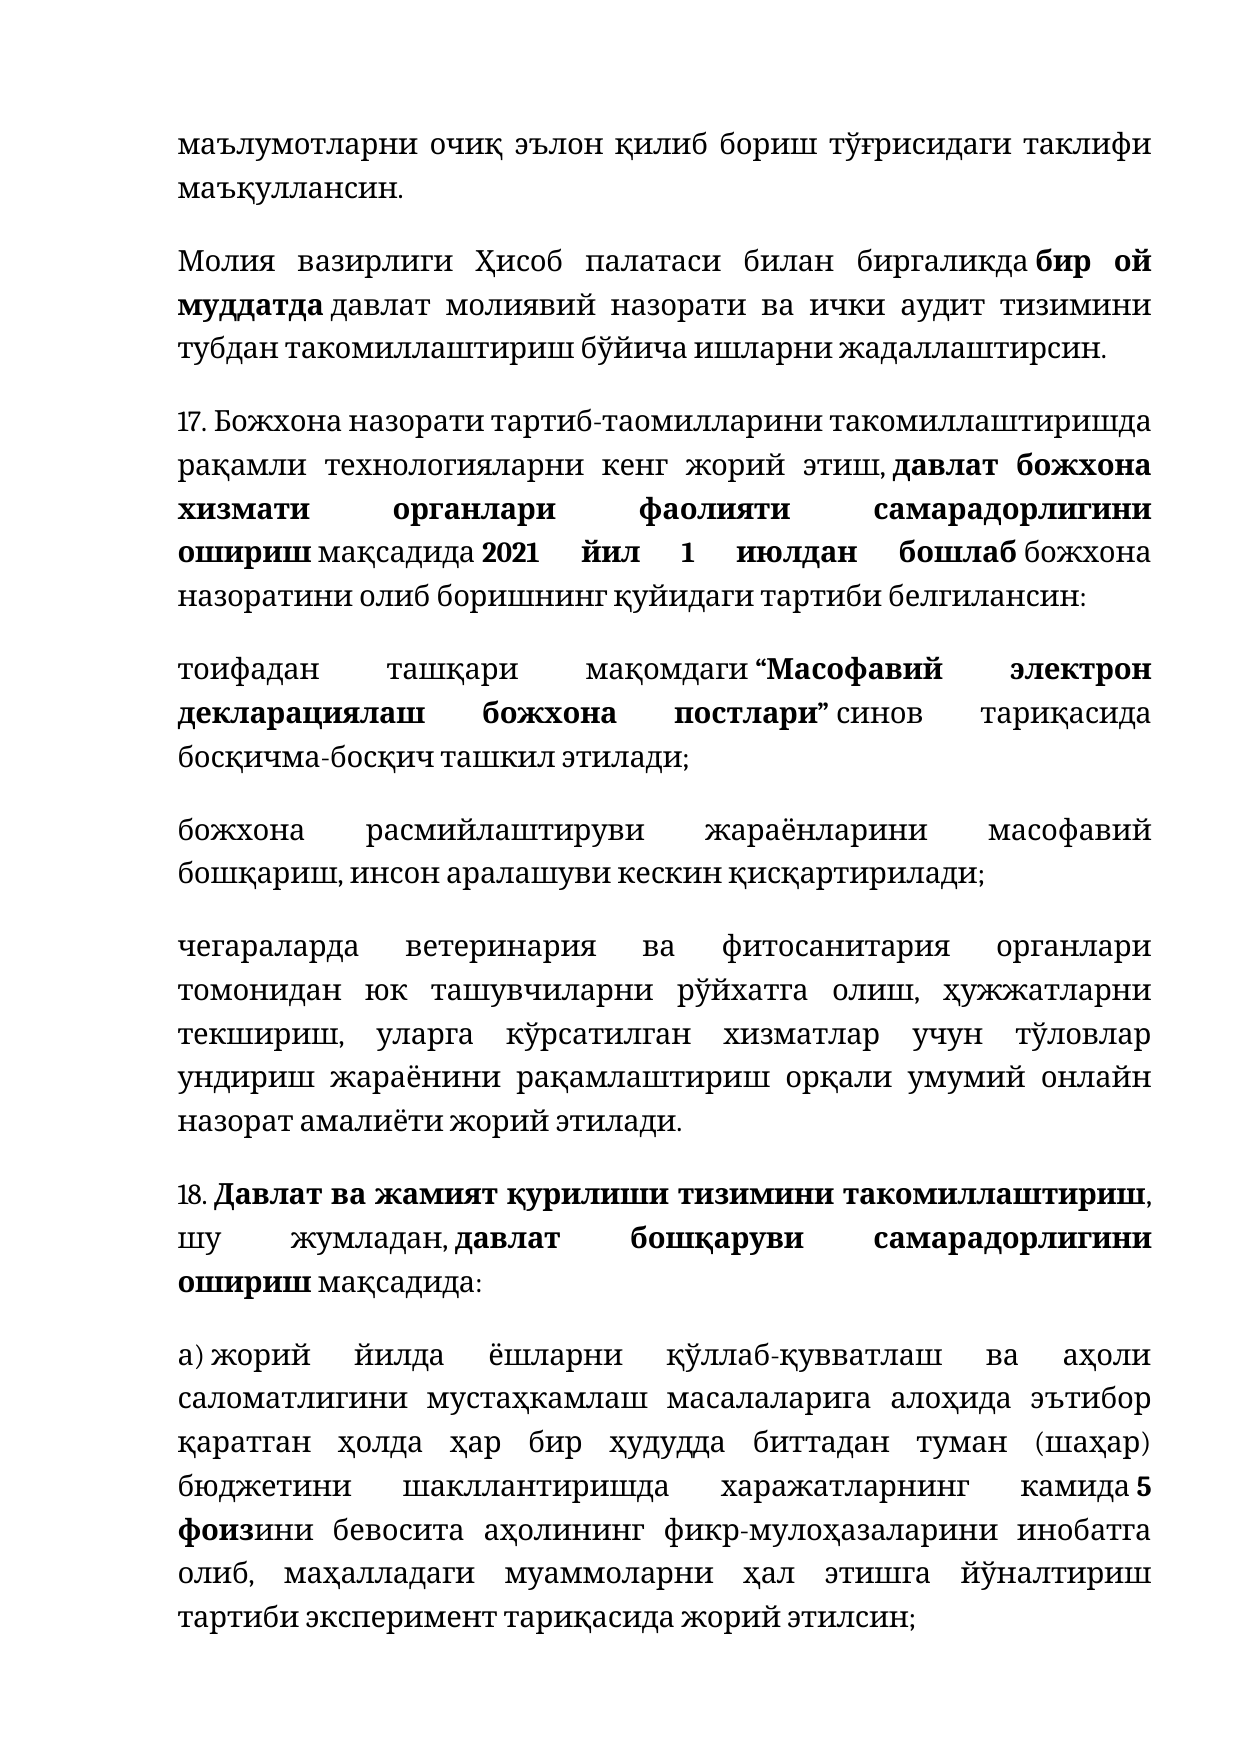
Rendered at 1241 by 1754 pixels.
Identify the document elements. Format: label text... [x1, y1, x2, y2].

text 17. Божхона назорати тартиб-таомилларини такомиллаштиришда рақамли технологияларни кенг жорий этиш, давлат божхона хизмати органлари фаолияти самарадорлигини ошириш мақсадида 2021 йил 1 июлдан бошлаб божхона назоратини олиб боришнинг қуйидаги тартиби белгилансин: [177, 395, 1152, 614]
text 18. Давлат ва жамият қурилиши тизимини такомиллаштириш, шу жумладан, давлат бошқаруви самарадорлигини ошириш мақсадида: [177, 1168, 1152, 1299]
text чегараларда ветеринария ва фитосанитария органлари томонидан юк ташувчиларни рўйхатга олиш, ҳужжатларни текшириш, уларга кўрсатилган хизматлар учун тўловлар ундириш жараёнини рақамлаштириш орқали умумий онлайн назорат амалиёти жорий этилади. [177, 920, 1152, 1139]
text а) жорий йилда ёшларни қўллаб-қувватлаш ва аҳоли саломатлигини мустаҳкамлаш масалаларига алоҳида эътибор қаратган ҳолда ҳар бир ҳудудда биттадан туман (шаҳар) бюджетини шакллантиришда харажатларнинг камида 5 фоизини бевосита аҳолининг фикр-мулоҳазаларини инобатга олиб, маҳалладаги муаммоларни ҳал этишга йўналтириш тартиби эксперимент тариқасида жорий этилсин; [177, 1328, 1152, 1635]
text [177, 118, 1152, 206]
text тоифадан ташқари мақомдаги “Масофавий электрон декларациялаш божхона постлари” синов тариқасида босқичма-босқич ташкил этилади; [177, 643, 1152, 774]
text Молия вазирлиги Ҳисоб палатаси билан биргаликда бир ой муддатда давлат молиявий назорати ва ички аудит тизимини тубдан такомиллаштириш бўйича ишларни жадаллаштирсин. [177, 235, 1152, 366]
text божхона расмийлаштируви жараёнларини масофавий бошқариш, инсон аралашуви кескин қисқартирилади; [177, 803, 1152, 891]
